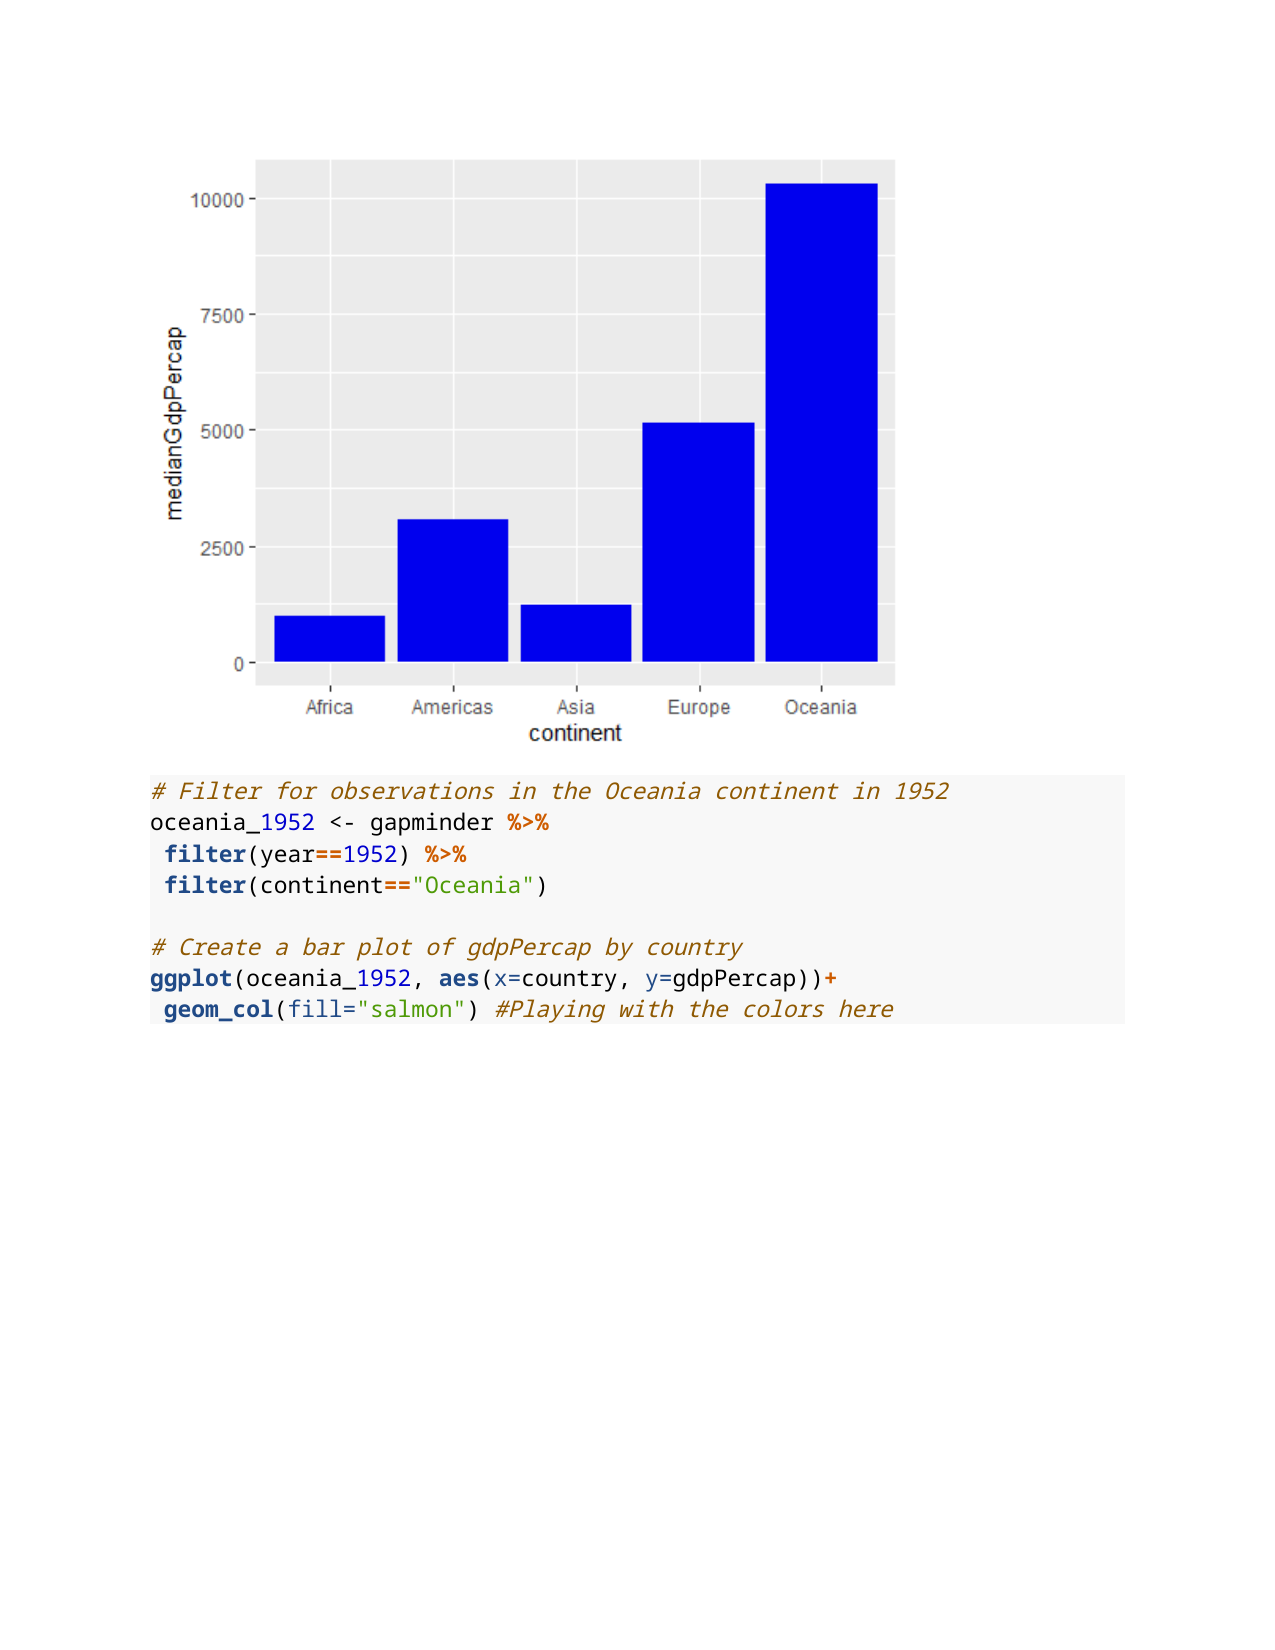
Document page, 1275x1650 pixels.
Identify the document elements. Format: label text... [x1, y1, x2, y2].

text # Filter for observations in the Oceania continent in 1952 oceania_1952 <- gapminder %>% filter(year==1952) %>% filter(continent=="Oceania") # Create a bar plot of gdpPercap by country ggplot(oceania_1952, aes(x=country, y=gdpPercap))+ geom_col(fill="salmon") #Playing with the colors here [150, 775, 1125, 1024]
picture [150, 150, 908, 757]
